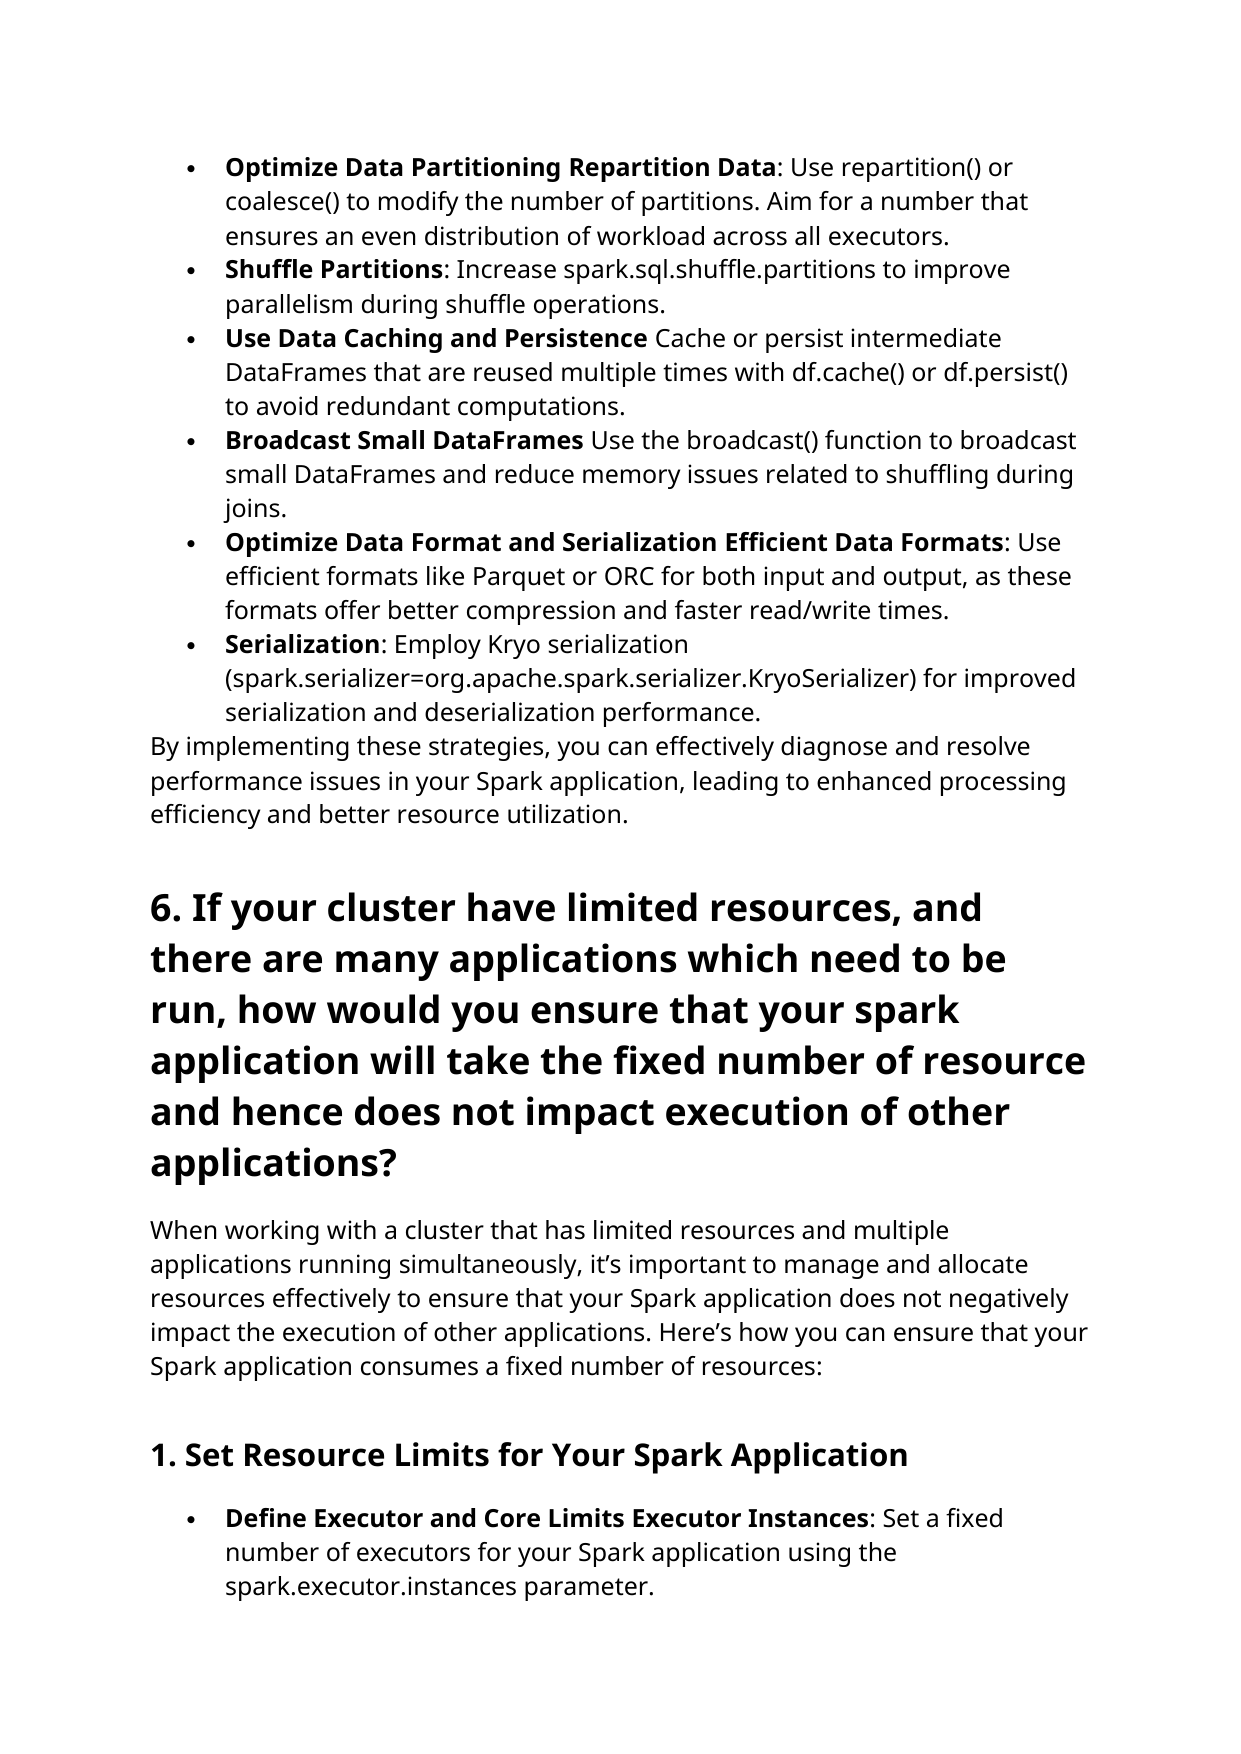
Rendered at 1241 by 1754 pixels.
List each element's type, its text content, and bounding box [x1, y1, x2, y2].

list Optimize Data Partitioning Repartition Data: Use repartition() or coalesce() to modify the number of partitions. Aim for a number that ensures an even distribution of workload across all executors. [187, 150, 1090, 252]
list Serialization: Employ Kryo serialization (spark.serializer=org.apache.spark.serializer.KryoSerializer) for improved serialization and deserialization performance. [187, 627, 1090, 729]
text When working with a cluster that has limited resources and multiple applications running simultaneously, it’s important to manage and allocate resources effectively to ensure that your Spark application does not negatively impact the execution of other applications. Here’s how you can ensure that your Spark application consumes a fixed number of resources: [150, 1212, 1090, 1383]
list Optimize Data Format and Serialization Efficient Data Formats: Use efficient formats like Parquet or ORC for both input and output, as these formats offer better compression and faster read/write times. [187, 525, 1090, 627]
list Use Data Caching and Persistence Cache or persist intermediate DataFrames that are reused multiple times with df.cache() or df.persist() to avoid redundant computations. [187, 320, 1090, 422]
list Define Executor and Core Limits Executor Instances: Set a fixed number of executors for your Spark application using the spark.executor.instances parameter. [187, 1500, 1090, 1603]
list Shuffle Partitions: Increase spark.sql.shuffle.partitions to improve parallelism during shuffle operations. [187, 252, 1090, 320]
list Broadcast Small DataFrames Use the broadcast() function to broadcast small DataFrames and reduce memory issues related to shuffling during joins. [187, 422, 1090, 525]
text 6. If your cluster have limited resources, and there are many applications which need to be run, how would you ensure that your spark application will take the fixed number of resource and hence does not impact execution of other applications? [150, 881, 1090, 1187]
text By implementing these strategies, you can effectively diagnose and resolve performance issues in your Spark application, leading to enhanced processing efficiency and better resource utilization. [150, 729, 1090, 831]
text 1. Set Resource Limits for Your Spark Application [150, 1433, 1090, 1475]
